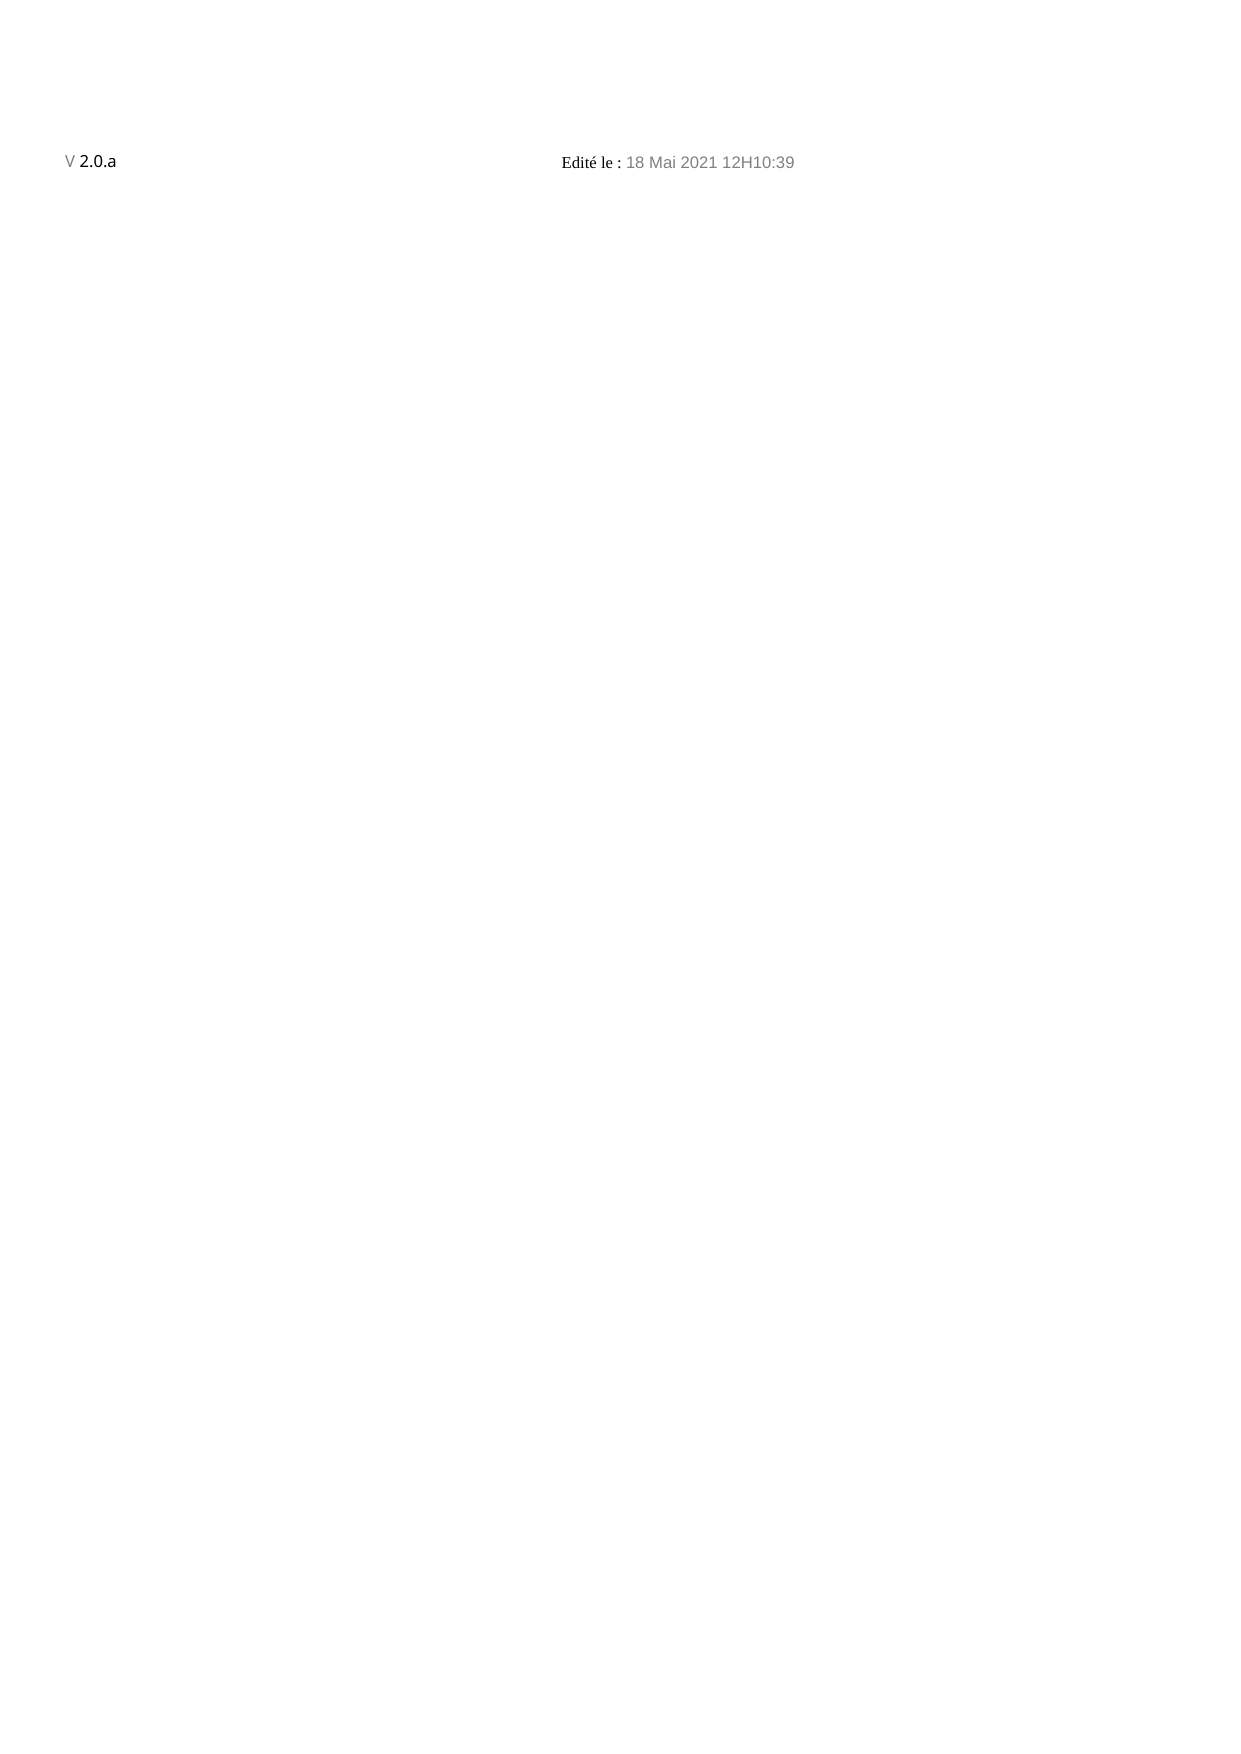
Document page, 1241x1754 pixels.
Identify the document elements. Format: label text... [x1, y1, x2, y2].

table_cell V 2.0.a [59, 89, 555, 172]
table_cell Edité le : 18 Mai 2021 12H10:39 [555, 89, 1174, 172]
